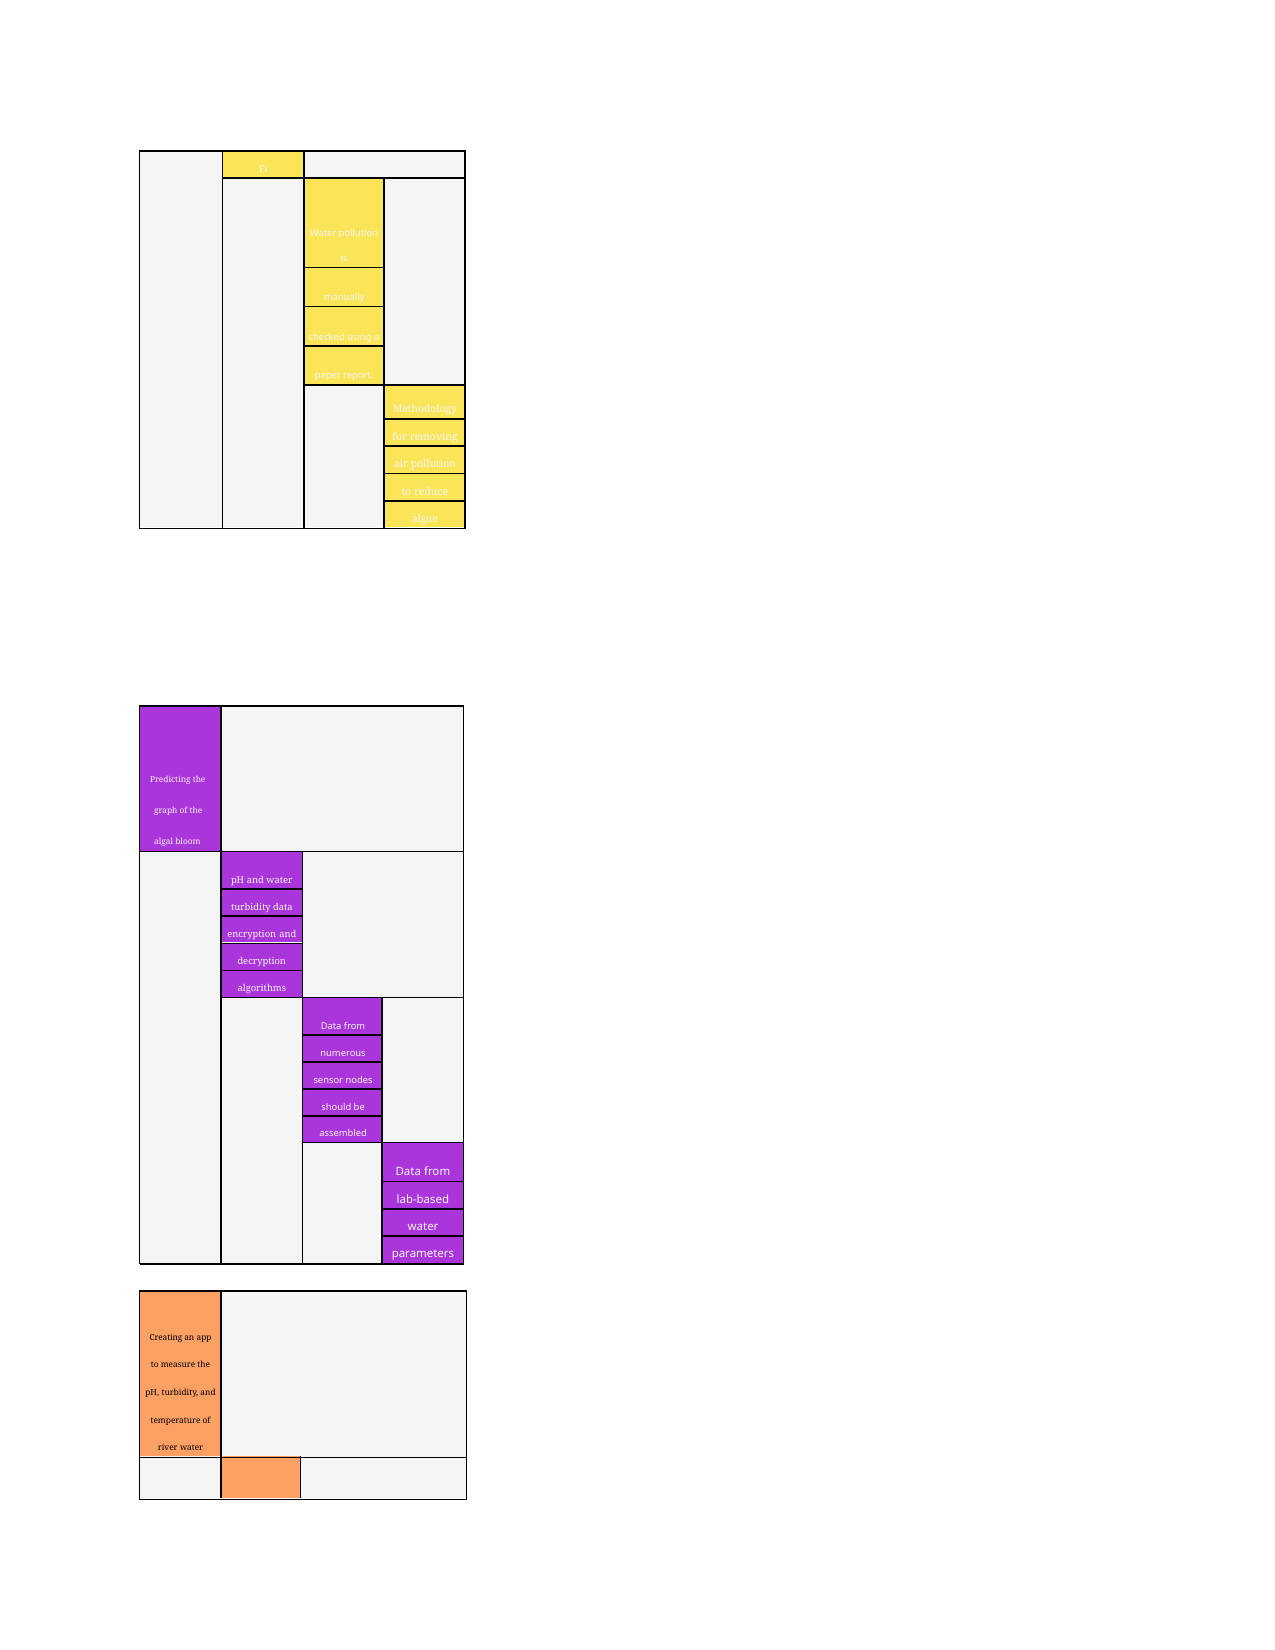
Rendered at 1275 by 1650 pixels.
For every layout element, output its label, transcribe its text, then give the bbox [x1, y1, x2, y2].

table_cell Fi [223, 152, 303, 177]
table_cell assembled [303, 1117, 381, 1142]
table_cell [383, 998, 463, 1142]
table_cell turbidity data [222, 890, 302, 915]
table_cell lab-based [383, 1182, 463, 1208]
table_cell Data from [383, 1143, 463, 1181]
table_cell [222, 1458, 300, 1498]
table_cell [222, 998, 302, 1263]
table_cell Data from [303, 998, 381, 1034]
table_cell to reduce [385, 474, 464, 500]
table_cell [140, 852, 220, 1263]
table_cell air pollution [385, 447, 464, 473]
table_cell water [383, 1210, 463, 1235]
table_cell [140, 1458, 220, 1498]
table_cell algorithms [222, 971, 302, 997]
table_cell for removing [385, 420, 464, 445]
table_cell Water pollution is [305, 179, 383, 267]
table_cell should be [303, 1090, 381, 1115]
table_header Creating an app to measure the pH, turbidity, and temperature of river water [140, 1292, 220, 1456]
table_header [222, 1292, 466, 1456]
table_cell pH and water [222, 852, 302, 888]
table_cell decryption [222, 944, 302, 970]
table_cell numerous [303, 1036, 381, 1061]
table_cell [303, 852, 463, 997]
table_header Predicting the graph of the algal bloom [140, 707, 220, 851]
table_cell [385, 179, 464, 384]
table_cell [305, 386, 383, 527]
table_cell paper report. [305, 347, 383, 384]
table_cell [223, 179, 303, 527]
table_cell encryption and [222, 917, 302, 942]
table_cell checked using a [305, 307, 383, 345]
table_cell algae [385, 502, 464, 527]
table_cell parameters [383, 1237, 463, 1263]
table_cell [303, 1143, 381, 1263]
table_header [222, 707, 463, 851]
table_cell [301, 1458, 466, 1498]
table_cell manually [305, 268, 383, 306]
table_cell sensor nodes [303, 1063, 381, 1088]
table_cell Methodology [385, 386, 464, 418]
